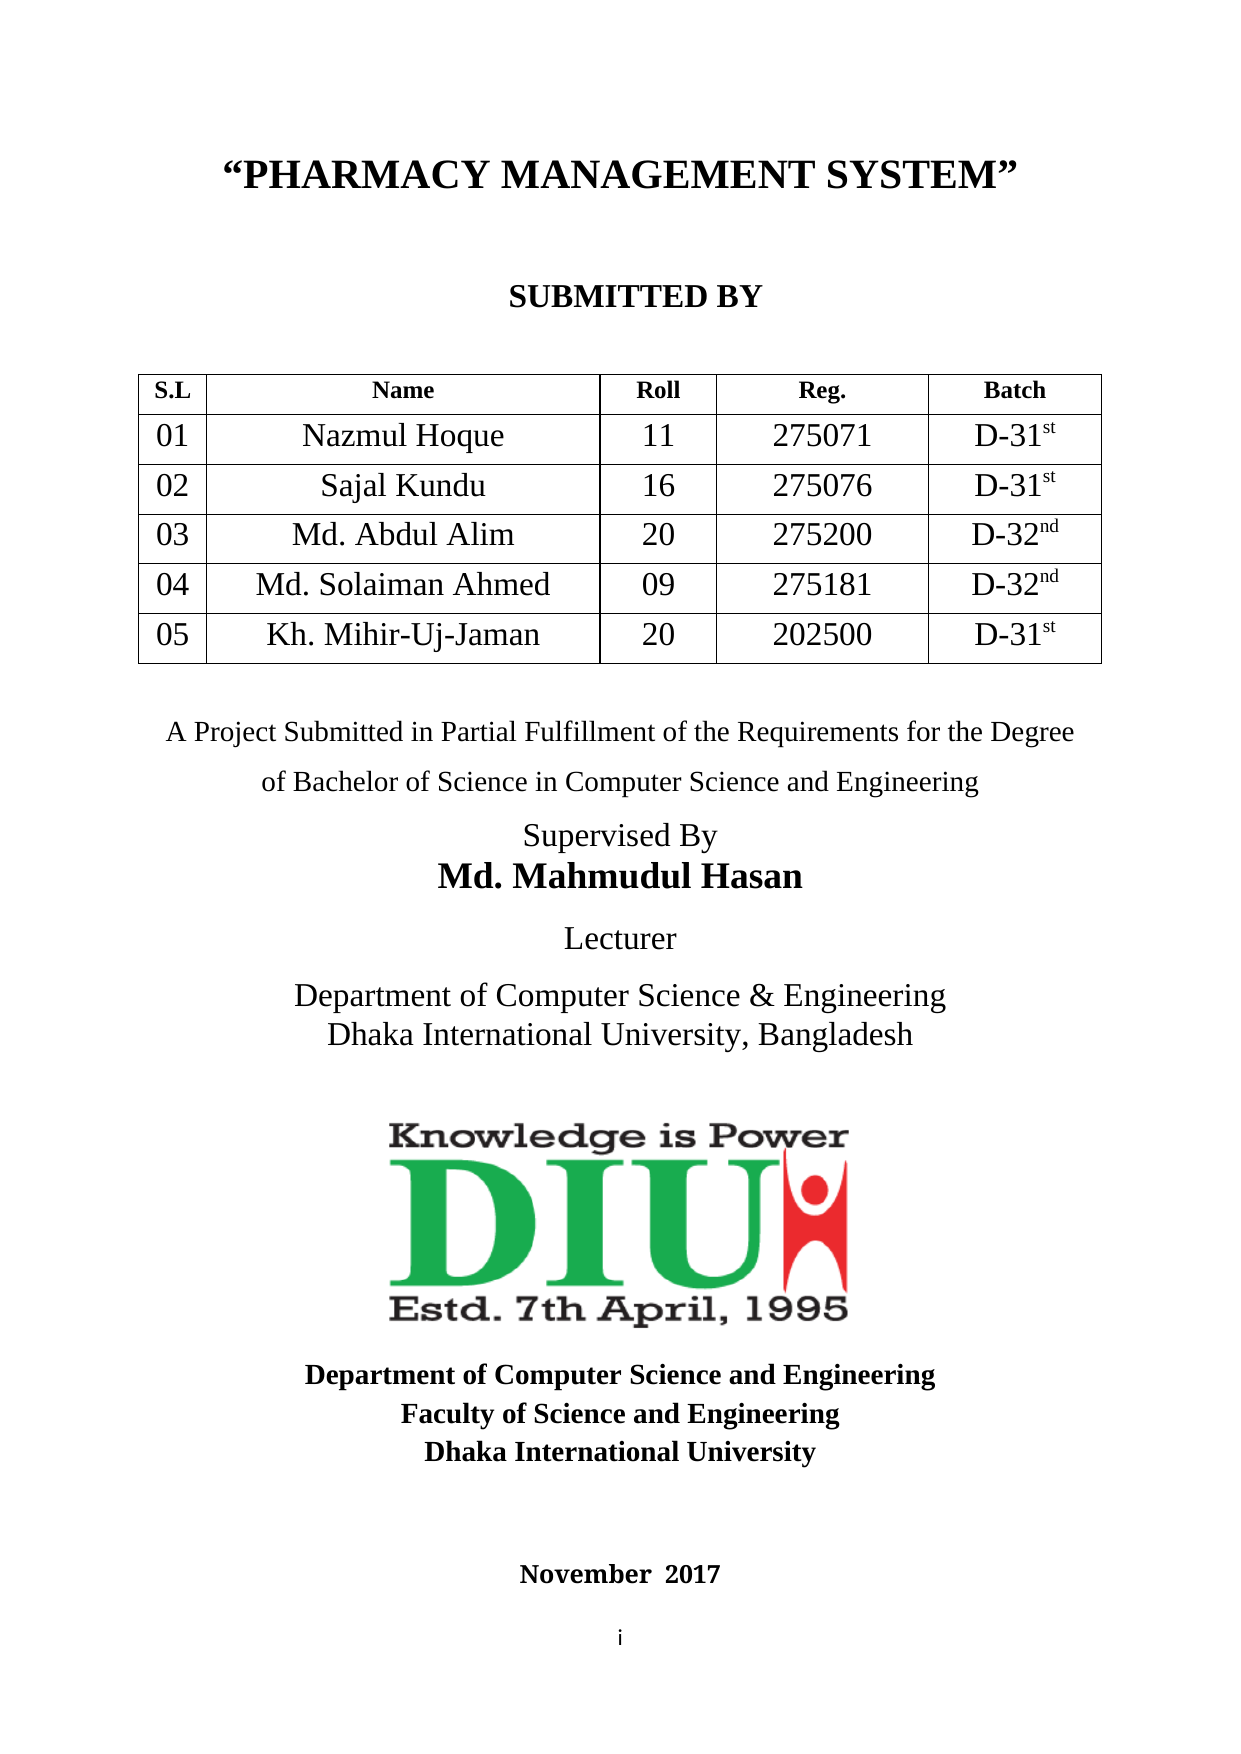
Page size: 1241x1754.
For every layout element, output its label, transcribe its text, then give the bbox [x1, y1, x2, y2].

table_cell D-32nd [929, 515, 1101, 563]
text Department of Computer Science & Engineering [150, 975, 1090, 1014]
table_cell Kh. Mihir-Uj-Jaman [207, 614, 599, 663]
text “PHARMACY MANAGEMENT SYSTEM” [150, 150, 1090, 198]
table_header Reg. [717, 375, 928, 414]
text Department of Computer Science and Engineering [150, 1357, 1090, 1391]
table_cell 09 [601, 564, 716, 613]
text Md. Mahmudul Hasan [150, 853, 1090, 896]
table_cell D-31st [929, 465, 1101, 513]
table_cell 04 [139, 564, 206, 613]
table_header Batch [929, 375, 1101, 414]
table_cell 05 [139, 614, 206, 663]
text Faculty of Science and Engineering [150, 1396, 1090, 1429]
table_header Roll [601, 375, 716, 414]
table_cell 20 [601, 515, 716, 563]
text November 2017 [150, 1556, 1090, 1590]
table_cell Md. Solaiman Ahmed [207, 564, 599, 613]
table_cell 01 [139, 415, 206, 464]
table_cell 202500 [717, 614, 928, 663]
text SUBMITTED BY [150, 276, 1090, 314]
table_cell Nazmul Hoque [207, 415, 599, 464]
table_cell 03 [139, 515, 206, 563]
text A Project Submitted in Partial Fulfillment of the Requirements for the Degree of Bachelor of Science in Computer Science and Engineering [150, 714, 1090, 798]
picture [358, 1109, 882, 1345]
table_cell 20 [601, 614, 716, 663]
table_cell Sajal Kundu [207, 465, 599, 513]
table_cell 275200 [717, 515, 928, 563]
text Supervised By [150, 815, 1090, 853]
text Dhaka International University [150, 1434, 1090, 1468]
table_cell 275076 [717, 465, 928, 513]
text Lecturer [150, 918, 1090, 956]
table_cell D-31st [929, 415, 1101, 464]
table_cell D-31st [929, 614, 1101, 663]
table_cell 275181 [717, 564, 928, 613]
table_header Name [207, 375, 599, 414]
text Dhaka International University, Bangladesh [150, 1014, 1090, 1052]
table_cell D-32nd [929, 564, 1101, 613]
table_cell 11 [601, 415, 716, 464]
table_cell 02 [139, 465, 206, 513]
table_cell Md. Abdul Alim [207, 515, 599, 563]
table_header S.L [139, 375, 206, 414]
table_cell 16 [601, 465, 716, 513]
table_cell 275071 [717, 415, 928, 464]
